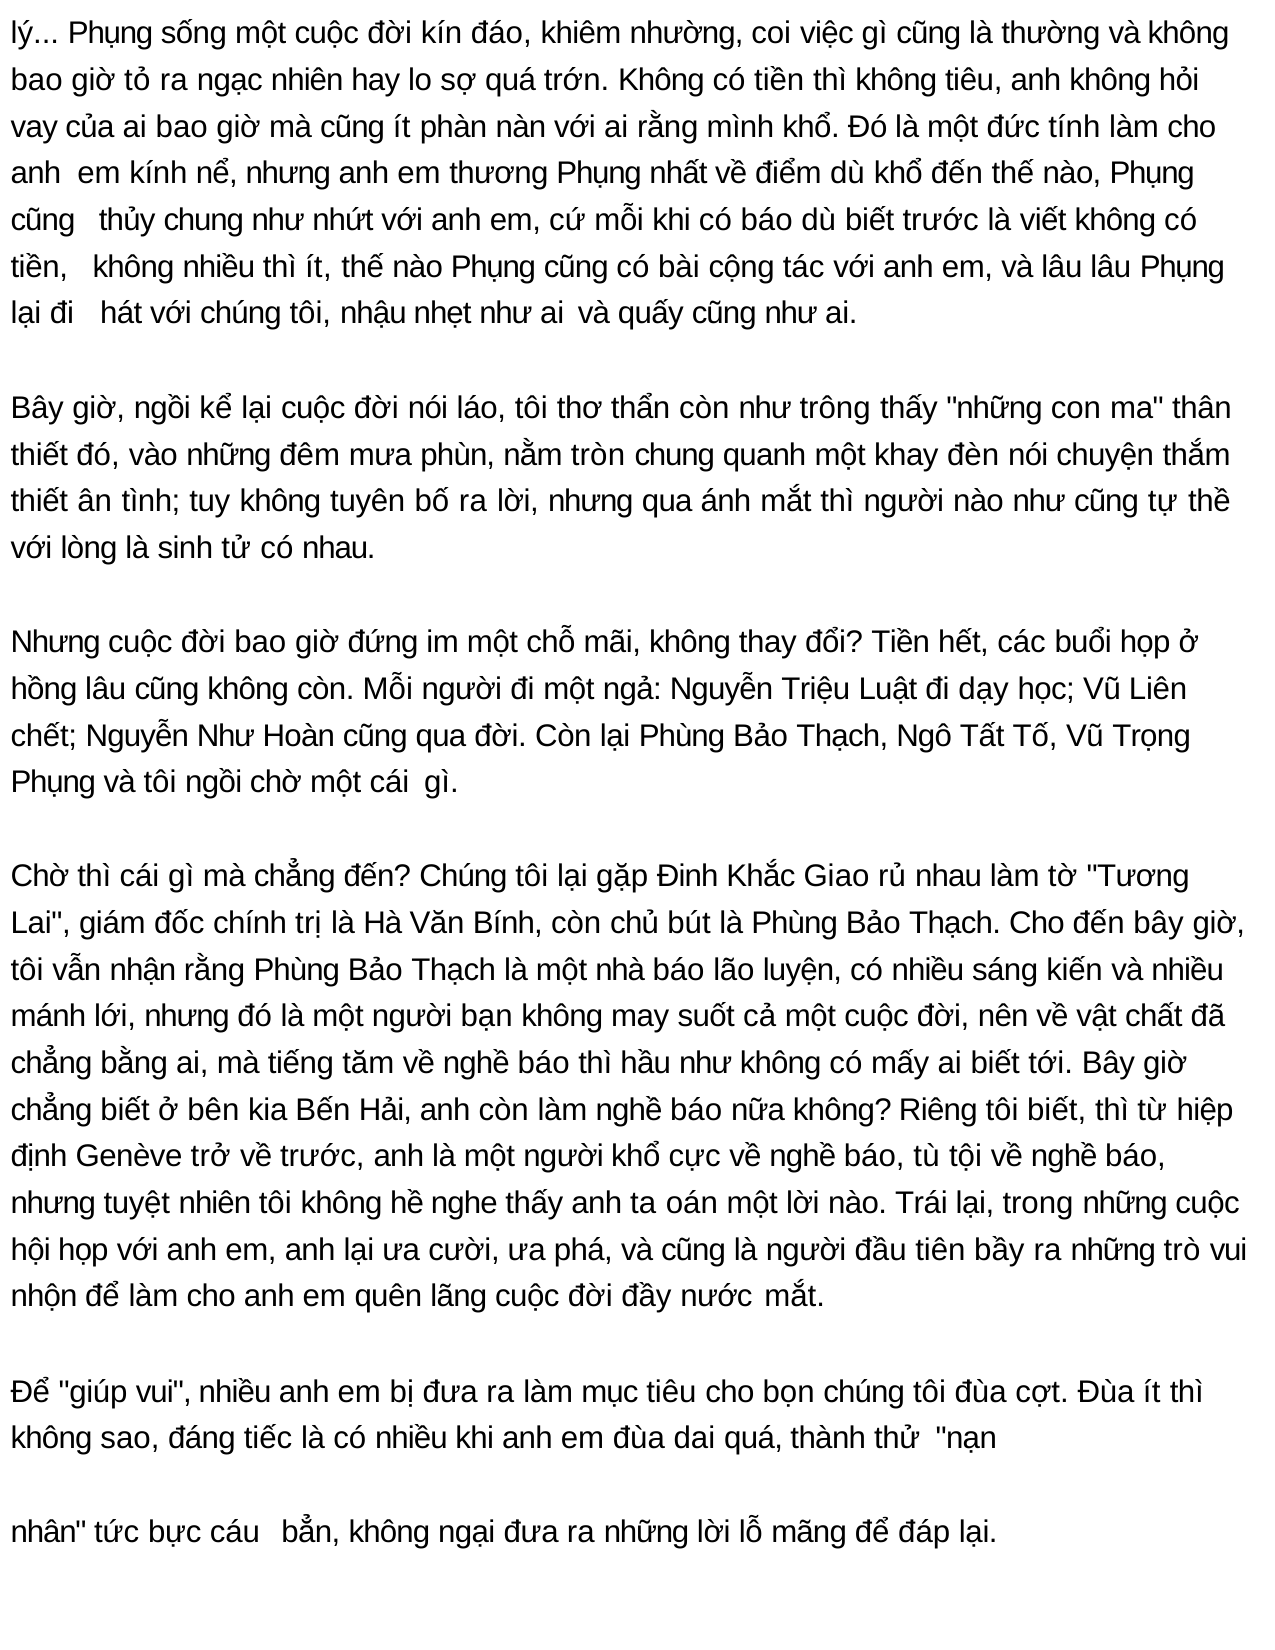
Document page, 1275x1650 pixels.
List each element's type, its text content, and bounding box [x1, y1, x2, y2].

text lý... Phụng sống một cuộc đời kín đáo, khiêm nhường, coi việc gì cũng là thường và không bao giờ tỏ ra ngạc nhiên hay lo sợ quá trớn. Không có tiền thì không tiêu, anh không hỏi vay của ai bao giờ mà cũng ít phàn nàn với ai rằng mình khổ. Đó là một đức tính làm cho anh em kính nể, nhưng anh em thương Phụng nhất về điểm dù khổ đến thế nào, Phụng cũng thủy chung như nhứt với anh em, cứ mỗi khi có báo dù biết trước là viết không có tiền, không nhiều thì ít, thế nào Phụng cũng có bài cộng tác với anh em, và lâu lâu Phụng lại đi hát với chúng tôi, nhậu nhẹt như ai và quấy cũng như ai. [10, 14, 1247, 330]
text Chờ thì cái gì mà chẳng đến? Chúng tôi lại gặp Đinh Khắc Giao rủ nhau làm tờ "Tương Lai", giám đốc chính trị là Hà Văn Bính, còn chủ bút là Phùng Bảo Thạch. Cho đến bây giờ, tôi vẫn nhận rằng Phùng Bảo Thạch là một nhà báo lão luyện, có nhiều sáng kiến và nhiều mánh lới, nhưng đó là một người bạn không may suốt cả một cuộc đời, nên về vật chất đã chẳng bằng ai, mà tiếng tăm về nghề báo thì hầu như không có mấy ai biết tới. Bây giờ chẳng biết ở bên kia Bến Hải, anh còn làm nghề báo nữa không? Riêng tôi biết, thì từ hiệp định Genève trở về trước, anh là một người khổ cực về nghề báo, tù tội về nghề báo, nhưng tuyệt nhiên tôi không hề nghe thấy anh ta oán một lời nào. Trái lại, trong những cuộc hội họp với anh em, anh lại ưa cười, ưa phá, và cũng là người đầu tiên bầy ra những trò vui nhộn để làm cho anh em quên lãng cuộc đời đầy nước mắt. [10, 857, 1252, 1313]
text Để "giúp vui", nhiều anh em bị đưa ra làm mục tiêu cho bọn chúng tôi đùa cợt. Đùa ít thì không sao, đáng tiếc là có nhiều khi anh em đùa dai quá, thành thử "nạn [10, 1373, 1275, 1455]
text Bây giờ, ngồi kể lại cuộc đời nói láo, tôi thơ thẩn còn như trông thấy "những con ma" thân thiết đó, vào những đêm mưa phùn, nằm tròn chung quanh một khay đèn nói chuyện thắm thiết ân tình; tuy không tuyên bố ra lời, nhưng qua ánh mắt thì người nào như cũng tự thề với lòng là sinh tử có nhau. [10, 389, 1232, 565]
text nhân" tức bực cáu bẳn, không ngại đưa ra những lời lỗ mãng để đáp lại. [10, 1513, 1275, 1549]
text Nhưng cuộc đời bao giờ đứng im một chỗ mãi, không thay đổi? Tiền hết, các buổi họp ở hồng lâu cũng không còn. Mỗi người đi một ngả: Nguyễn Triệu Luật đi dạy học; Vũ Liên chết; Nguyễn Như Hoàn cũng qua đời. Còn lại Phùng Bảo Thạch, Ngô Tất Tố, Vũ Trọng Phụng và tôi ngồi chờ một cái gì. [10, 623, 1240, 799]
